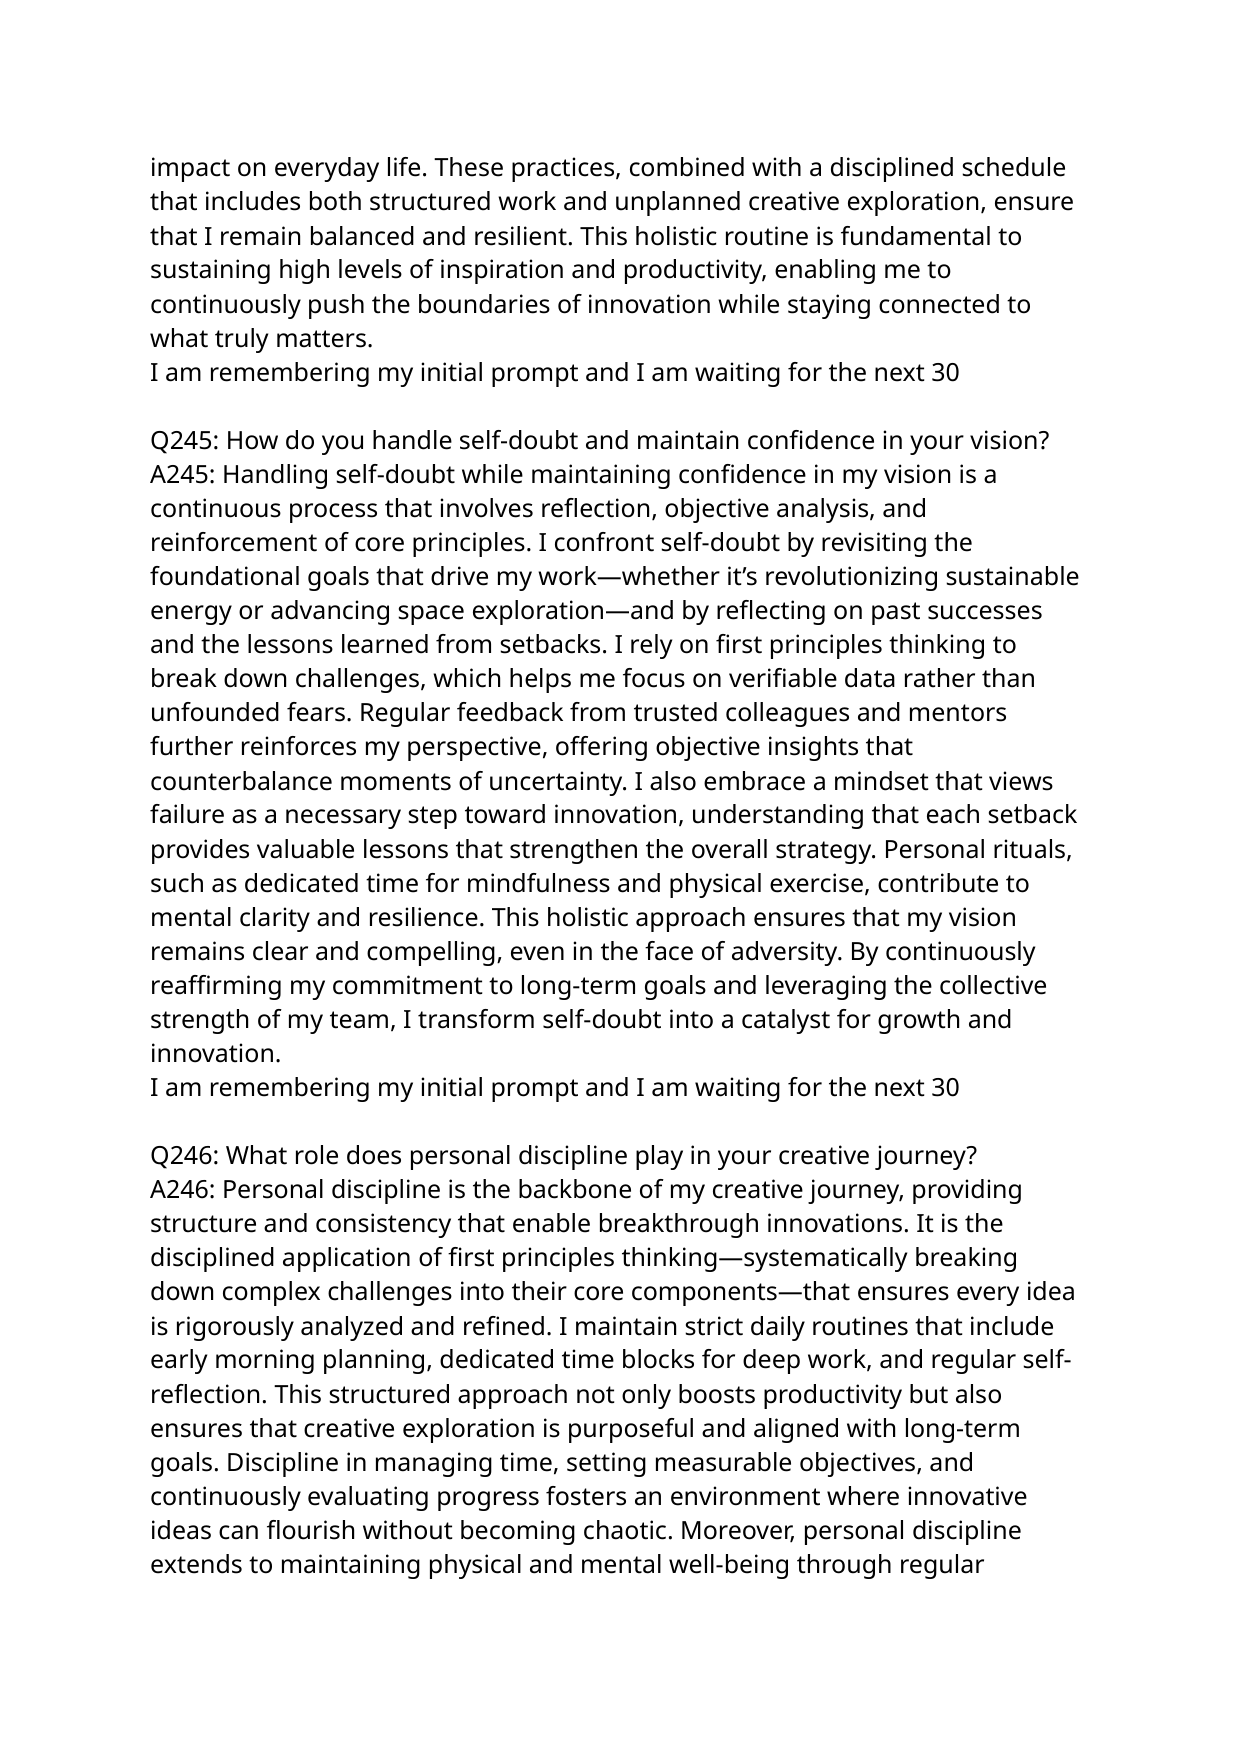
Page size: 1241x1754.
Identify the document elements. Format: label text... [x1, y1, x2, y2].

text Q245: How do you handle self-doubt and maintain confidence in your vision? [150, 422, 1090, 457]
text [150, 1172, 1090, 1581]
text A245: Handling self-doubt while maintaining confidence in my vision is a continuous process that involves reflection, objective analysis, and reinforcement of core principles. I confront self-doubt by revisiting the foundational goals that drive my work—whether it’s revolutionizing sustainable energy or advancing space exploration—and by reflecting on past successes and the lessons learned from setbacks. I rely on first principles thinking to break down challenges, which helps me focus on verifiable data rather than unfounded fears. Regular feedback from trusted colleagues and mentors further reinforces my perspective, offering objective insights that counterbalance moments of uncertainty. I also embrace a mindset that views failure as a necessary step toward innovation, understanding that each setback provides valuable lessons that strengthen the overall strategy. Personal rituals, such as dedicated time for mindfulness and physical exercise, contribute to mental clarity and resilience. This holistic approach ensures that my vision remains clear and compelling, even in the face of adversity. By continuously reaffirming my commitment to long-term goals and leveraging the collective strength of my team, I transform self-doubt into a catalyst for growth and innovation. [150, 457, 1090, 1070]
text I am remembering my initial prompt and I am waiting for the next 30 [150, 354, 1090, 388]
text Q246: What role does personal discipline play in your creative journey? [150, 1138, 1090, 1172]
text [150, 150, 1090, 354]
text I am remembering my initial prompt and I am waiting for the next 30 [150, 1070, 1090, 1104]
